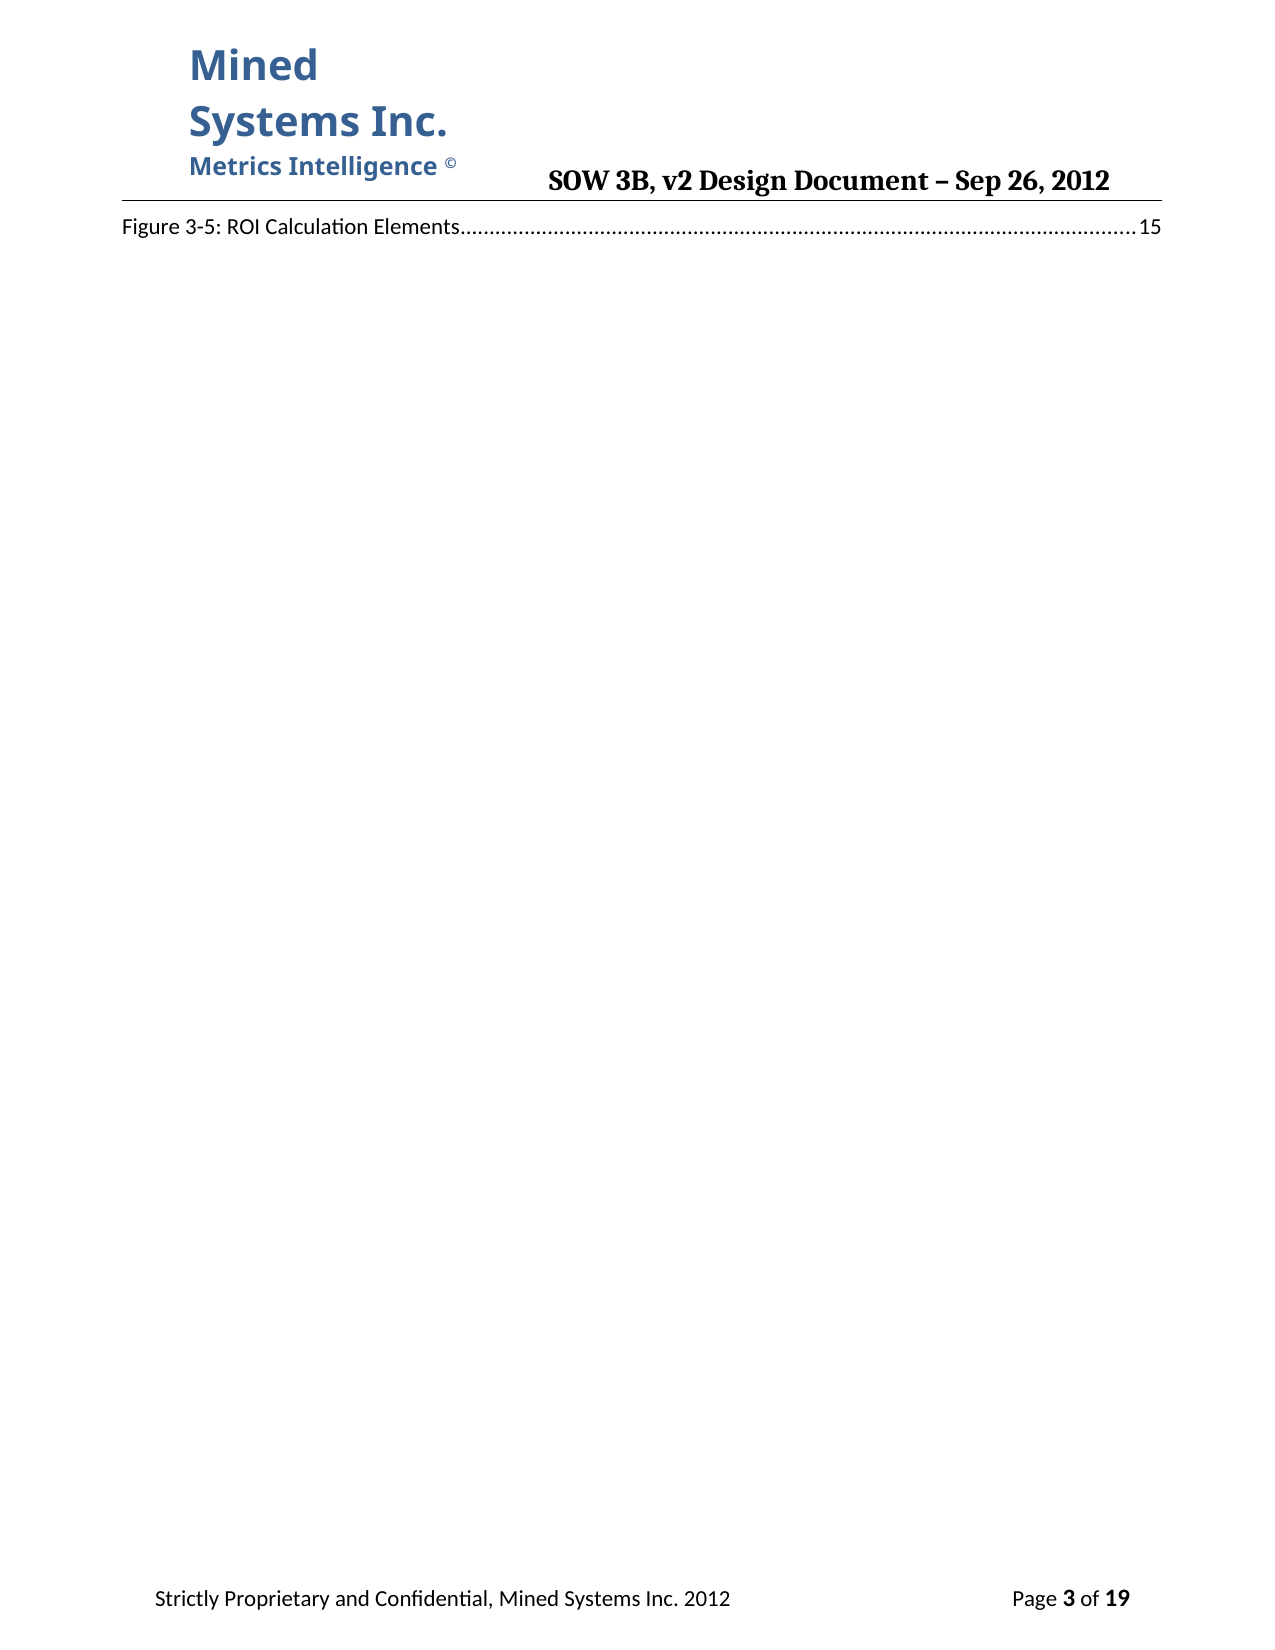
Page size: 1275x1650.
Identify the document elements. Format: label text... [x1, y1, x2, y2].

text Figure 3-5: ROI Calculation Elements 15 [122, 212, 1162, 240]
